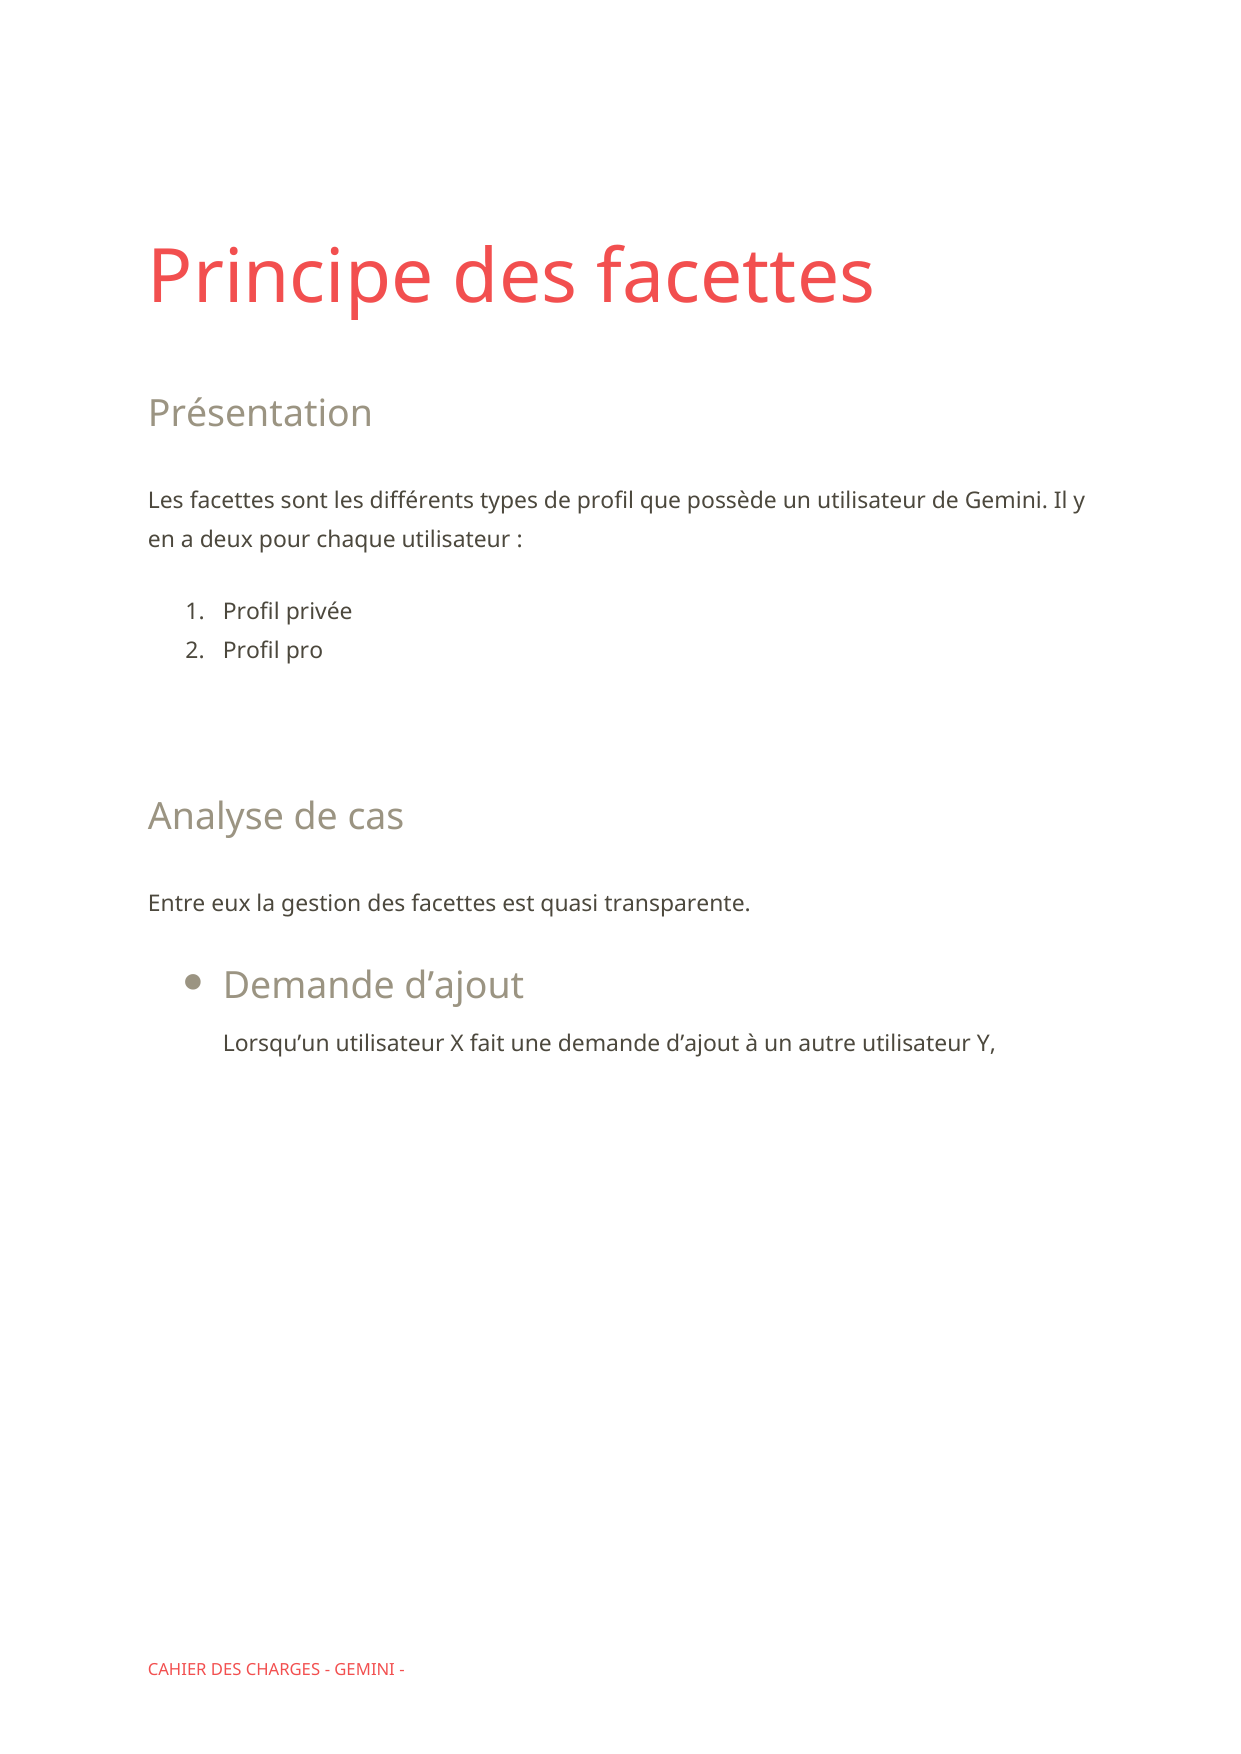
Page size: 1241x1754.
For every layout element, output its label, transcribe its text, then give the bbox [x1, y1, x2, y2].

title Principe des facettes [148, 222, 1092, 324]
text Analyse de cas [148, 789, 1092, 840]
text Les facettes sont les différents types de profil que possède un utilisateur de Gemini. Il y en a deux pour chaque utilisateur : [148, 483, 1092, 554]
list Profil pro [185, 634, 1092, 665]
text Entre eux la gestion des facettes est quasi transparente. [148, 886, 1092, 918]
text Présentation [148, 386, 1092, 437]
list Profil privée [185, 595, 1092, 626]
list Demande d’ajout Lorsqu’un utilisateur X fait une demande d’ajout à un autre utilisateur Y, [185, 959, 1092, 1059]
